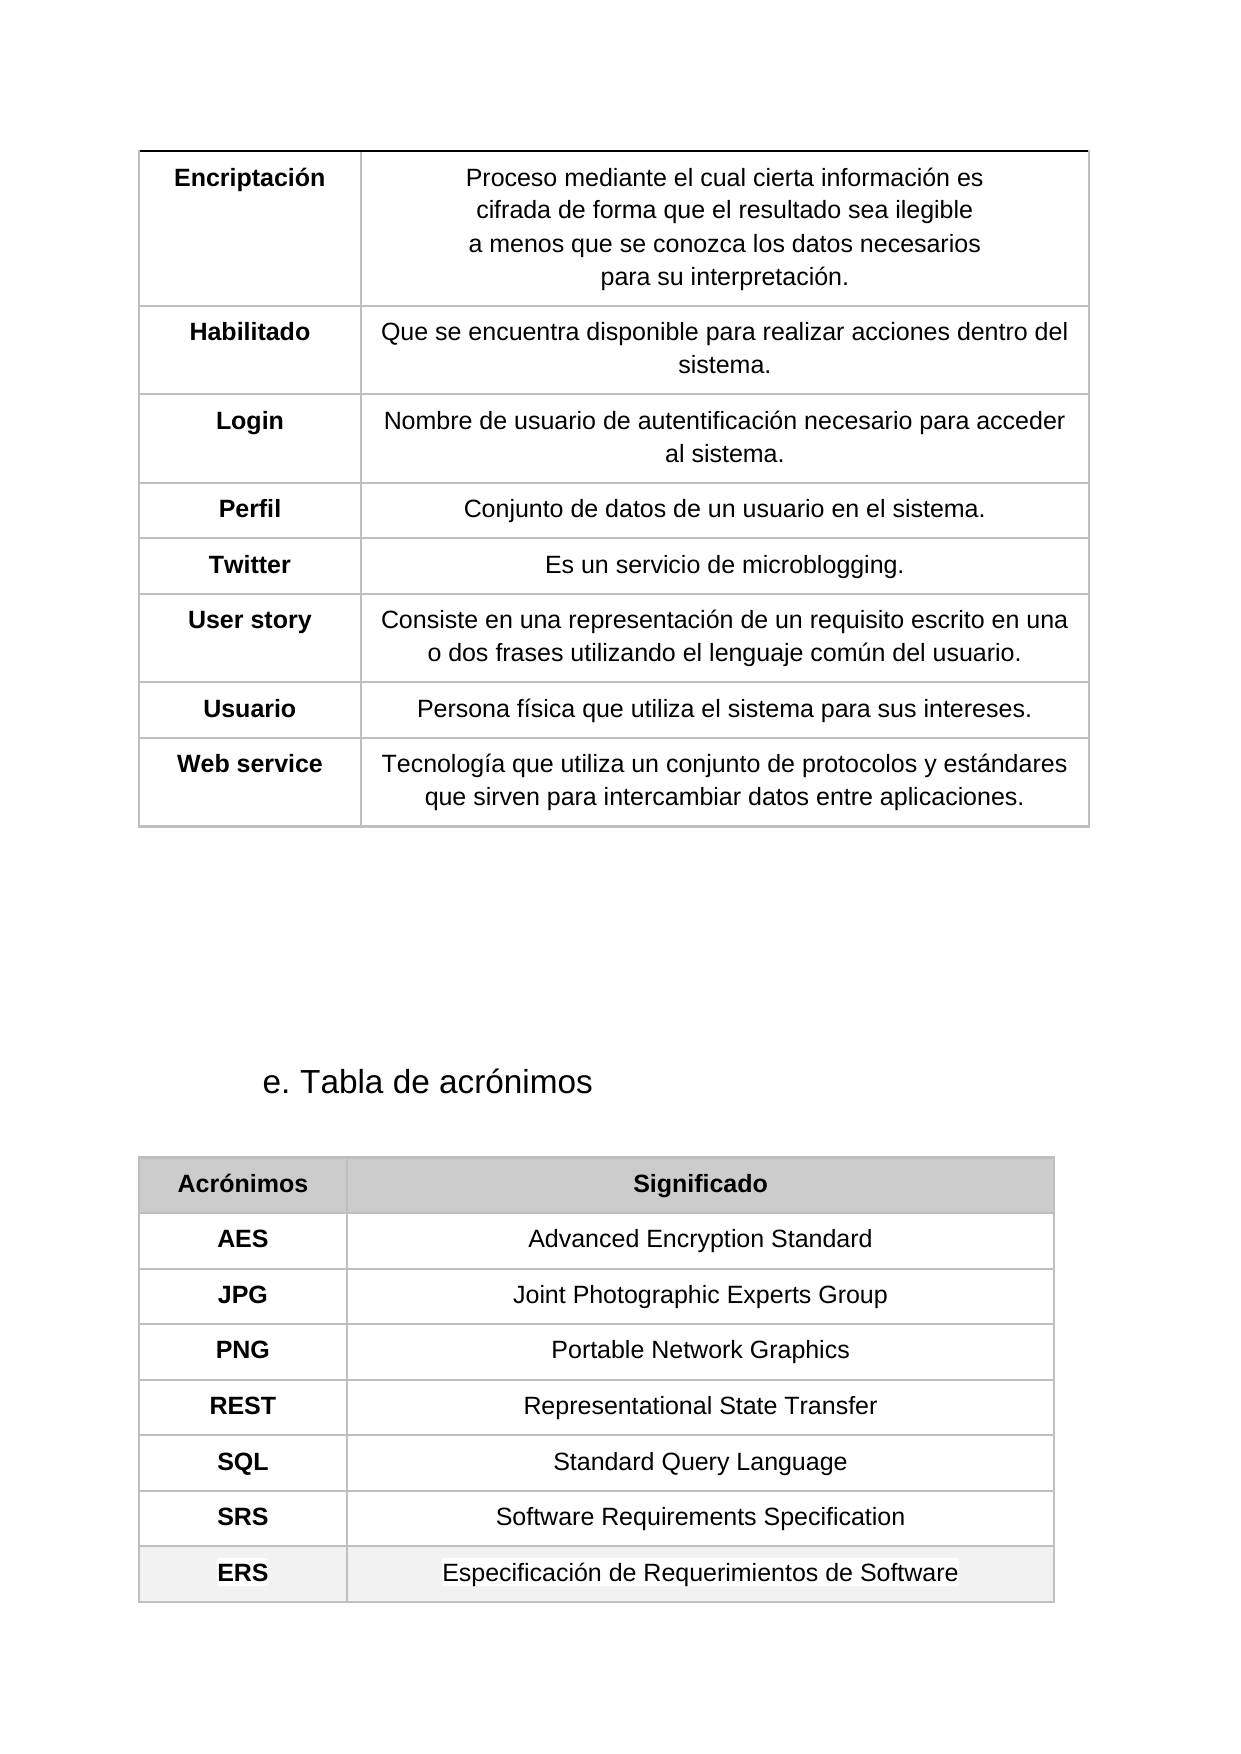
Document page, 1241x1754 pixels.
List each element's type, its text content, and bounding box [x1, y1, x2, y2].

table_cell Consiste en una representación de un requisito escrito en una o dos frases utilizando el lenguaje común del usuario. [362, 595, 1088, 681]
table_cell Web service [140, 739, 360, 825]
table_cell Portable Network Graphics [348, 1325, 1053, 1378]
table_cell Que se encuentra disponible para realizar acciones dentro del sistema. [362, 307, 1088, 393]
table_cell JPG [140, 1270, 346, 1323]
table_cell Twitter [140, 539, 360, 593]
table_cell Perfil [140, 484, 360, 537]
table_cell Standard Query Language [348, 1436, 1053, 1489]
table_cell Login [140, 395, 360, 482]
table_cell Representational State Transfer [348, 1381, 1053, 1434]
table_cell Persona física que utiliza el sistema para sus intereses. [362, 683, 1088, 737]
table_cell ERS [140, 1547, 346, 1601]
subtitle Tabla de acrónimos [262, 1062, 1090, 1101]
table_cell AES [140, 1214, 346, 1267]
table_cell SQL [140, 1436, 346, 1489]
table_cell SRS [140, 1492, 346, 1545]
table_cell Encriptación [140, 152, 360, 304]
table_cell Conjunto de datos de un usuario en el sistema. [362, 484, 1088, 537]
table_cell Nombre de usuario de autentificación necesario para acceder al sistema. [362, 395, 1088, 482]
table_cell Especificación de Requerimientos de Software [348, 1547, 1053, 1601]
table_cell REST [140, 1381, 346, 1434]
table_cell User story [140, 595, 360, 681]
table_cell Habilitado [140, 307, 360, 393]
table_cell Joint Photographic Experts Group [348, 1270, 1053, 1323]
table_header Acrónimos [140, 1159, 346, 1212]
table_header Significado [348, 1159, 1053, 1212]
table_cell Es un servicio de microblogging. [362, 539, 1088, 593]
table_cell Tecnología que utiliza un conjunto de protocolos y estándares que sirven para intercambiar datos entre aplicaciones. [362, 739, 1088, 825]
table_cell Software Requirements Specification [348, 1492, 1053, 1545]
table_cell Usuario [140, 683, 360, 737]
table_cell Advanced Encryption Standard [348, 1214, 1053, 1267]
table_cell Proceso mediante el cual cierta información es cifrada de forma que el resultado sea ilegible a menos que se conozca los datos necesarios para su interpretación. [362, 152, 1088, 304]
table_cell PNG [140, 1325, 346, 1378]
